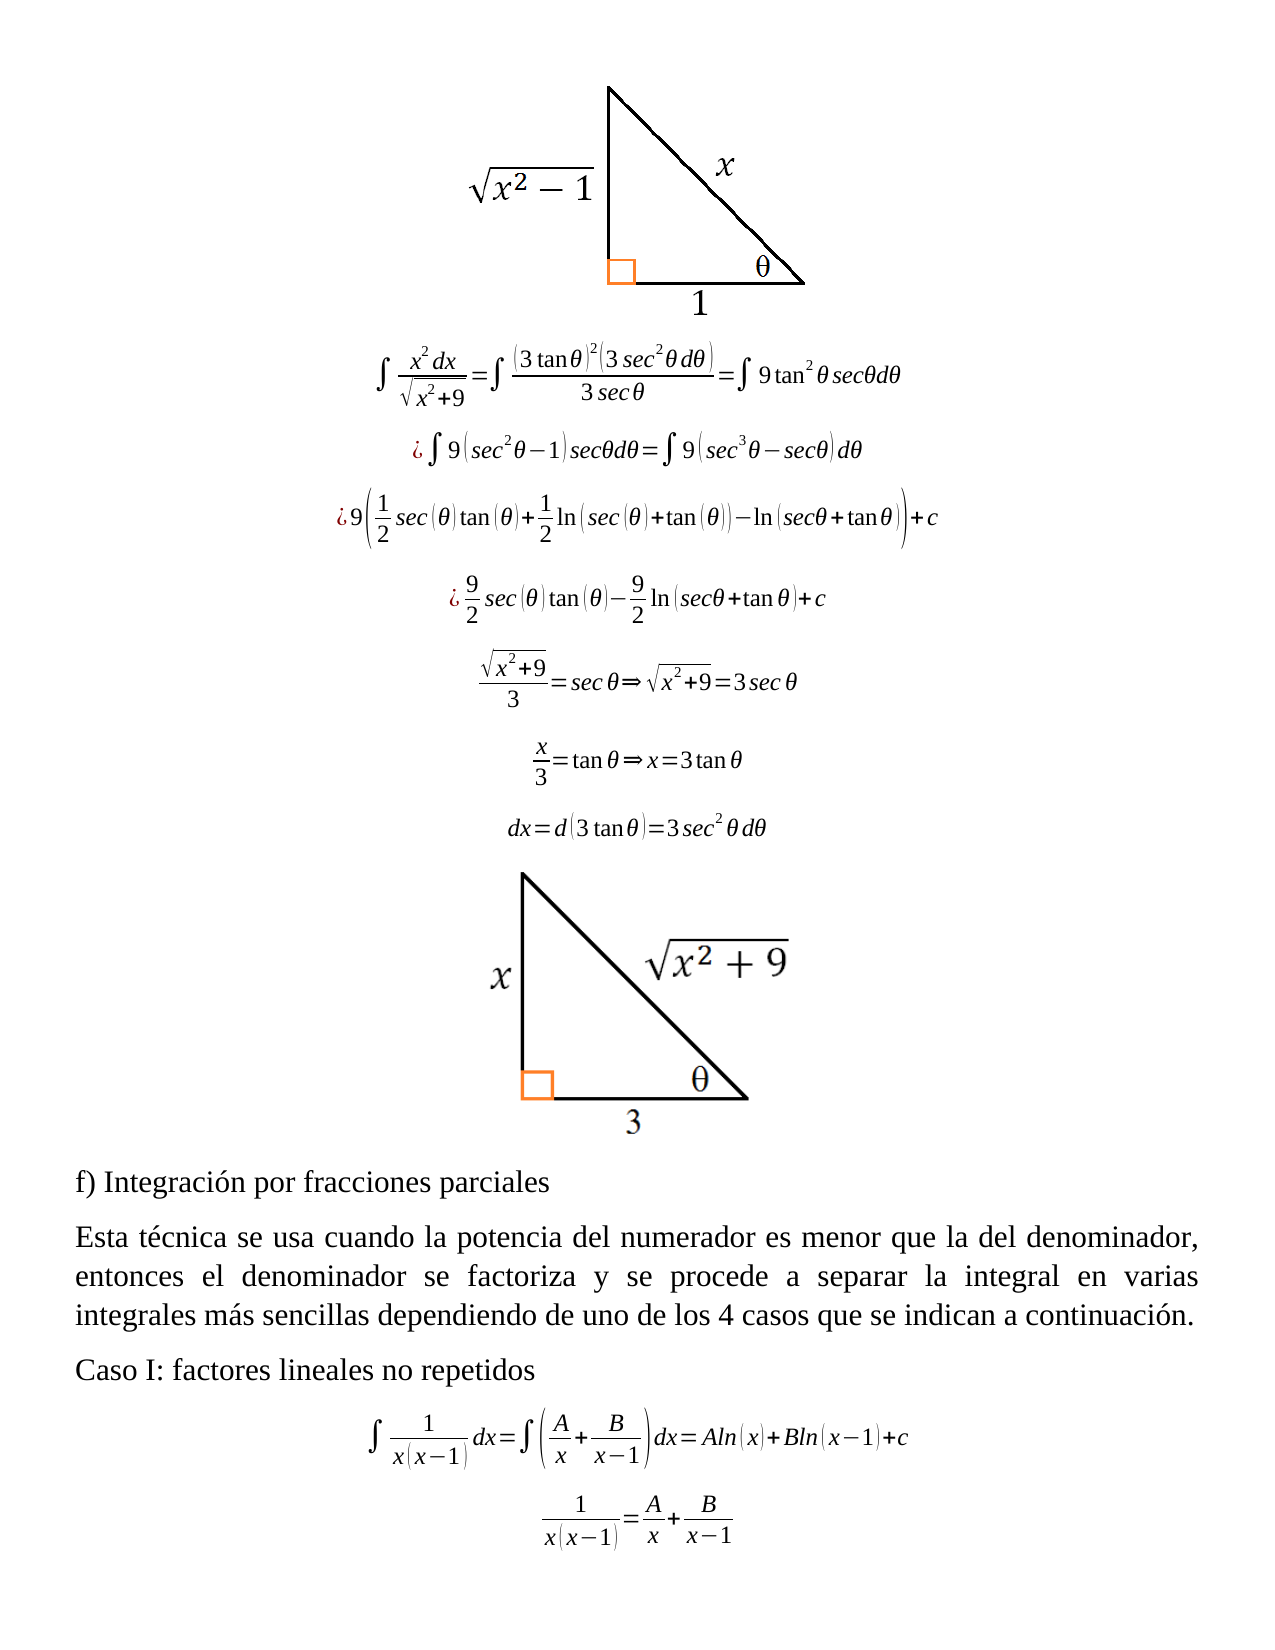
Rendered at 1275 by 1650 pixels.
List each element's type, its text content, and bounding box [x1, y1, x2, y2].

text f) Integración por fracciones parciales [75, 1163, 1200, 1199]
picture [463, 861, 812, 1145]
text Esta técnica se usa cuando la potencia del numerador es menor que la del denominador, entonces el denominador se factoriza y se procede a separar la integral en varias integrales más sencillas dependiendo de uno de los 4 casos que se indican a continuación. [75, 1218, 1200, 1332]
picture [456, 75, 819, 321]
text Caso I: factores lineales no repetidos [75, 1351, 1200, 1387]
